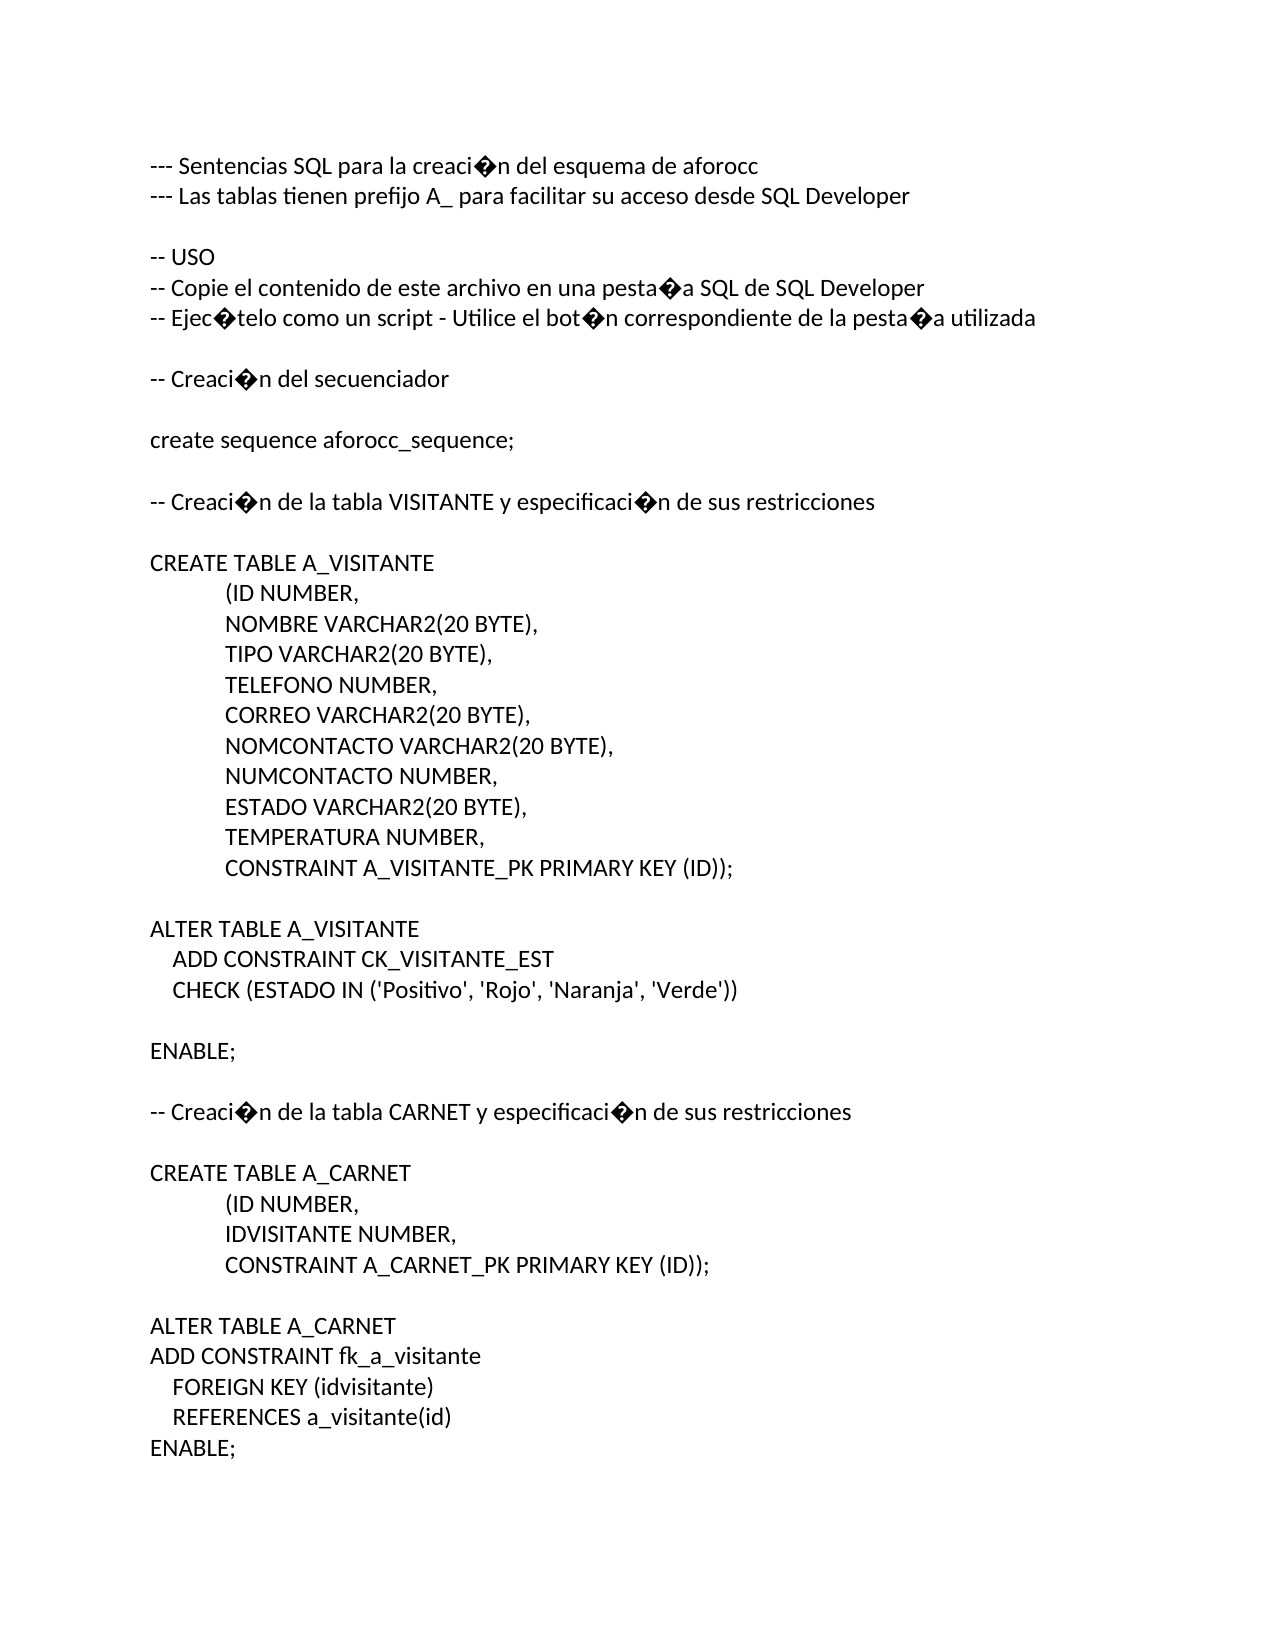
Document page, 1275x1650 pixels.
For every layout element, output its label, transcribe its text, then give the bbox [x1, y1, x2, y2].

text -- Creaci�n del secuenciador [150, 364, 1125, 394]
text CORREO VARCHAR2(20 BYTE), [150, 699, 1125, 730]
text --- Sentencias SQL para la creaci�n del esquema de aforocc [150, 150, 1125, 181]
text create sequence aforocc_sequence; [150, 425, 1125, 455]
text CONSTRAINT A_CARNET_PK PRIMARY KEY (ID)); [150, 1249, 1125, 1279]
text --- Las tablas tienen prefijo A_ para facilitar su acceso desde SQL Developer [150, 181, 1125, 211]
text CREATE TABLE A_VISITANTE [150, 547, 1125, 577]
text ADD CONSTRAINT fk_a_visitante [150, 1340, 1125, 1371]
text NOMCONTACTO VARCHAR2(20 BYTE), [150, 730, 1125, 760]
text CONSTRAINT A_VISITANTE_PK PRIMARY KEY (ID)); [150, 852, 1125, 882]
text -- Ejec�telo como un script - Utilice el bot�n correspondiente de la pesta�a utilizada [150, 303, 1125, 333]
text ENABLE; [150, 1035, 1125, 1066]
text CHECK (ESTADO IN ('Positivo', 'Rojo', 'Naranja', 'Verde')) [150, 974, 1125, 1004]
text (ID NUMBER, [150, 1188, 1125, 1218]
text ALTER TABLE A_CARNET [150, 1310, 1125, 1340]
text -- Copie el contenido de este archivo en una pesta�a SQL de SQL Developer [150, 272, 1125, 303]
text CREATE TABLE A_CARNET [150, 1157, 1125, 1188]
text NOMBRE VARCHAR2(20 BYTE), [150, 608, 1125, 638]
text ALTER TABLE A_VISITANTE [150, 913, 1125, 943]
text NUMCONTACTO NUMBER, [150, 760, 1125, 791]
text TIPO VARCHAR2(20 BYTE), [150, 638, 1125, 669]
text ESTADO VARCHAR2(20 BYTE), [150, 791, 1125, 821]
text IDVISITANTE NUMBER, [150, 1218, 1125, 1249]
text TEMPERATURA NUMBER, [150, 821, 1125, 852]
text (ID NUMBER, [150, 577, 1125, 608]
text REFERENCES a_visitante(id) [150, 1401, 1125, 1432]
text TELEFONO NUMBER, [150, 669, 1125, 699]
text ENABLE; [150, 1432, 1125, 1462]
text ADD CONSTRAINT CK_VISITANTE_EST [150, 943, 1125, 974]
text -- Creaci�n de la tabla VISITANTE y especificaci�n de sus restricciones [150, 486, 1125, 516]
text FOREIGN KEY (idvisitante) [150, 1371, 1125, 1401]
text -- USO [150, 242, 1125, 272]
text -- Creaci�n de la tabla CARNET y especificaci�n de sus restricciones [150, 1096, 1125, 1127]
